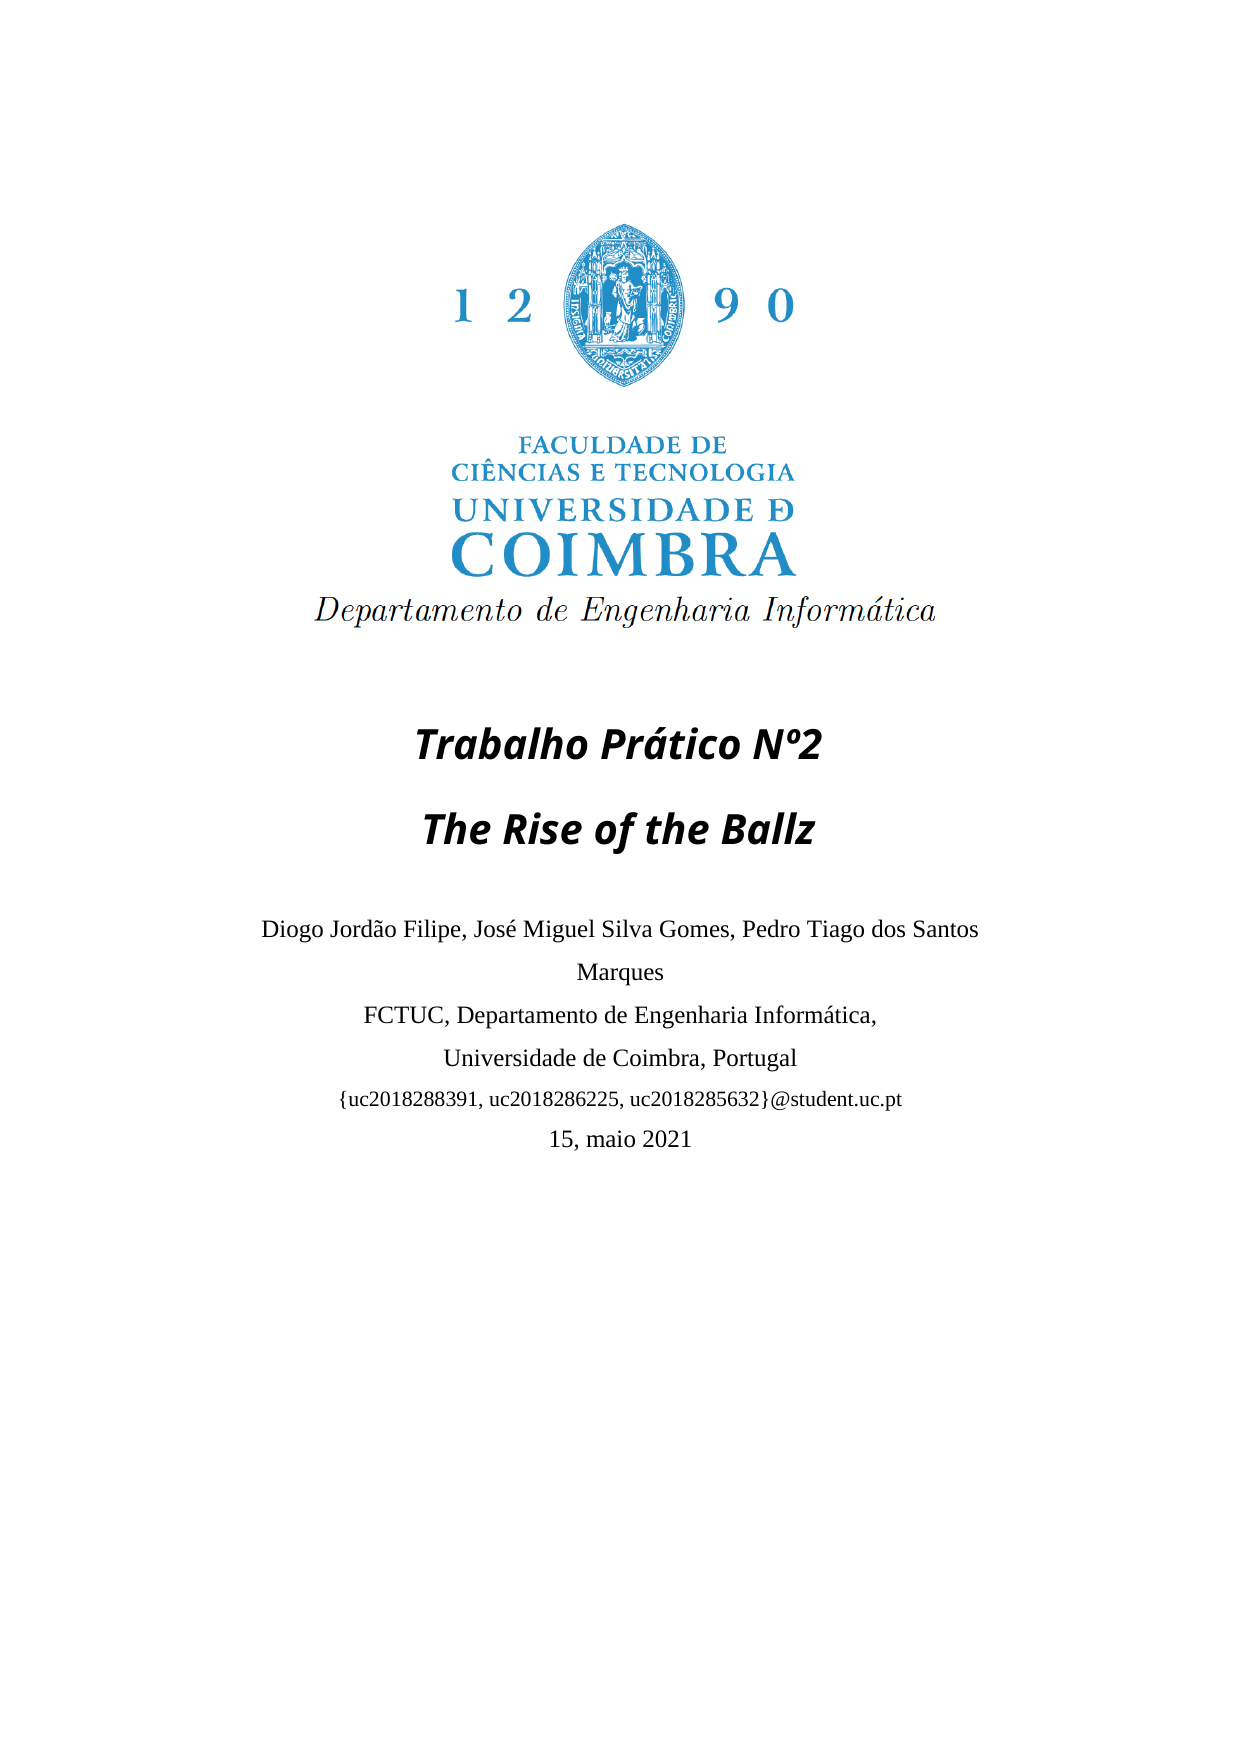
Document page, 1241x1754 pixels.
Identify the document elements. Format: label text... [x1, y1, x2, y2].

picture [287, 209, 954, 647]
text {uc2018288391, uc2018286225, uc2018285632}@student.uc.pt [215, 1086, 1025, 1112]
title Trabalho Prático Nº2 The Rise of the Ballz [215, 715, 1025, 857]
subtitle 15, maio 2021 [215, 1124, 1025, 1153]
subtitle FCTUC, Departamento de Engenharia Informática, Universidade de Coimbra, Portugal [215, 914, 1025, 1072]
